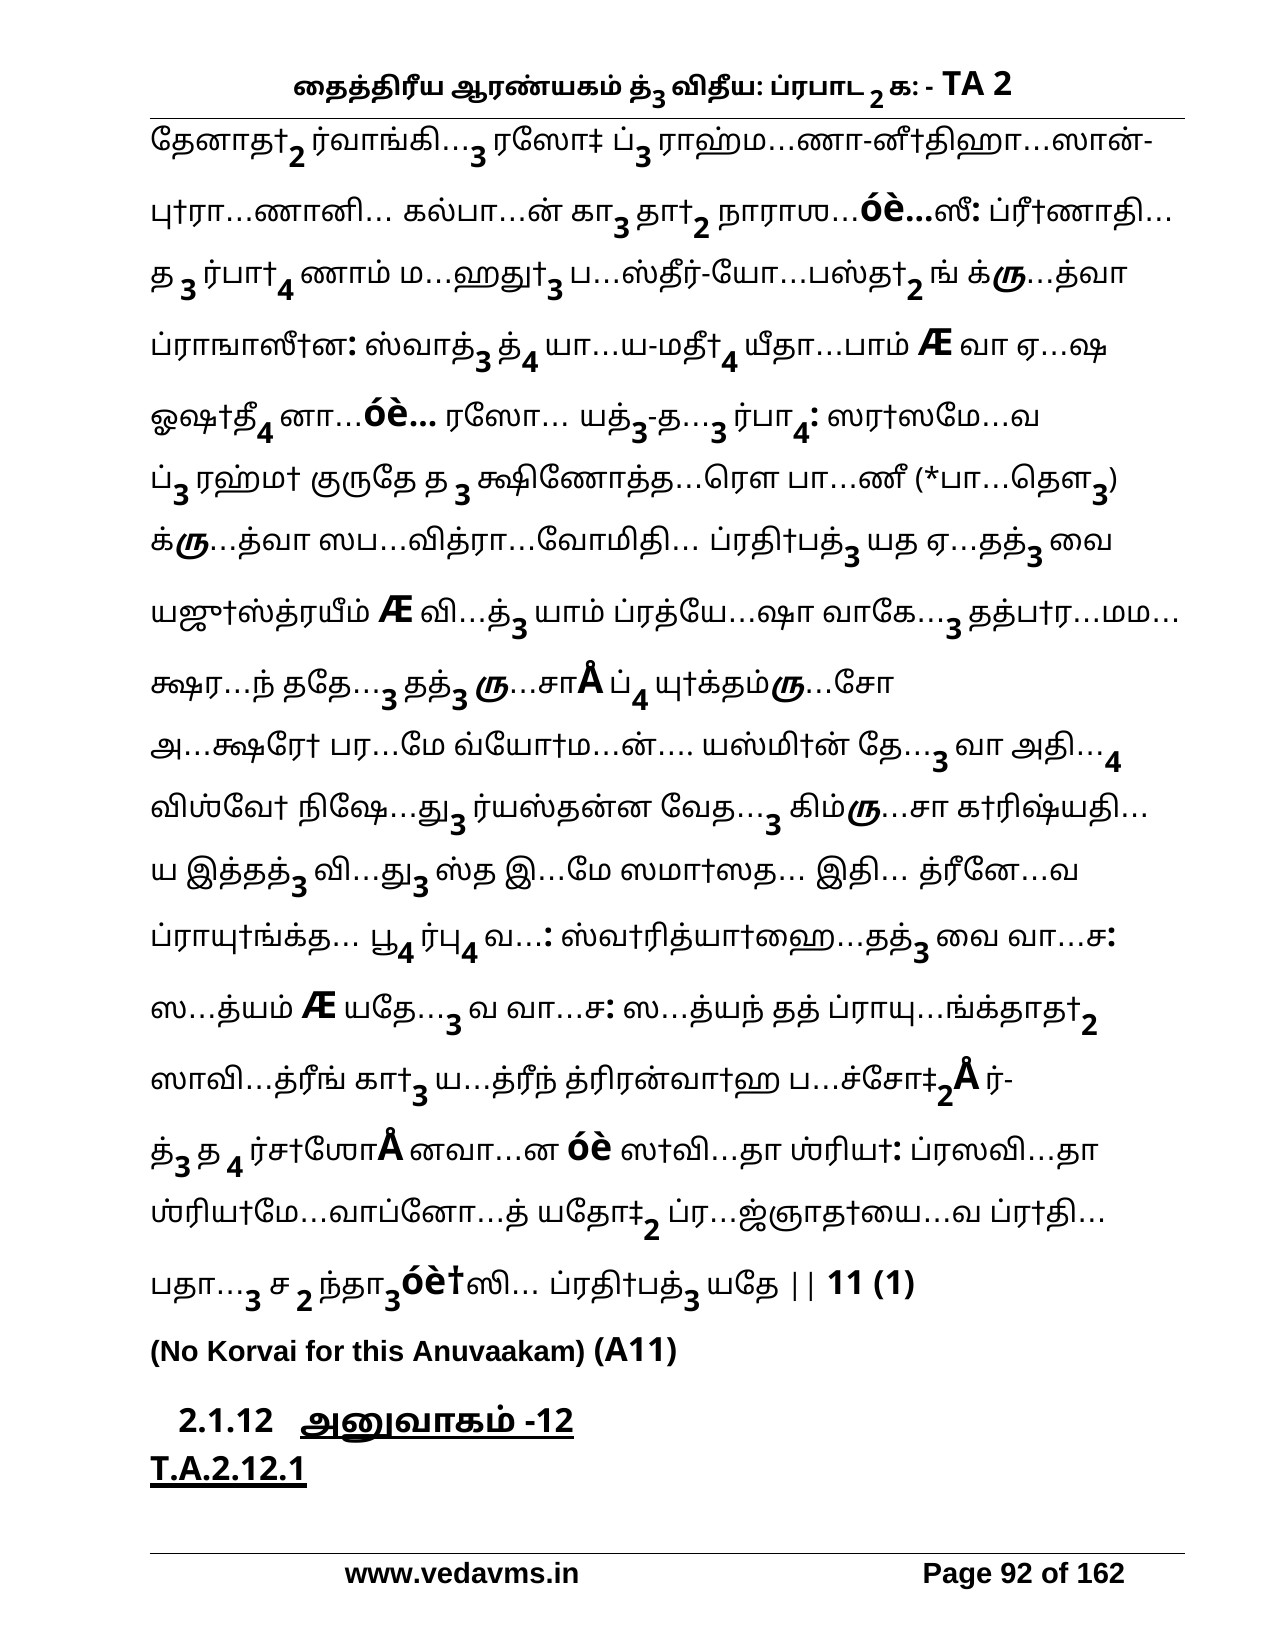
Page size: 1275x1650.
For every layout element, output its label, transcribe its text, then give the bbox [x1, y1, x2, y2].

subtitle அனுவாகம் -12 [178, 1397, 1185, 1445]
text (No Korvai for this Anuvaakam) (A11) [150, 1326, 1185, 1372]
text T.A.2.12.1 [150, 1445, 1185, 1490]
